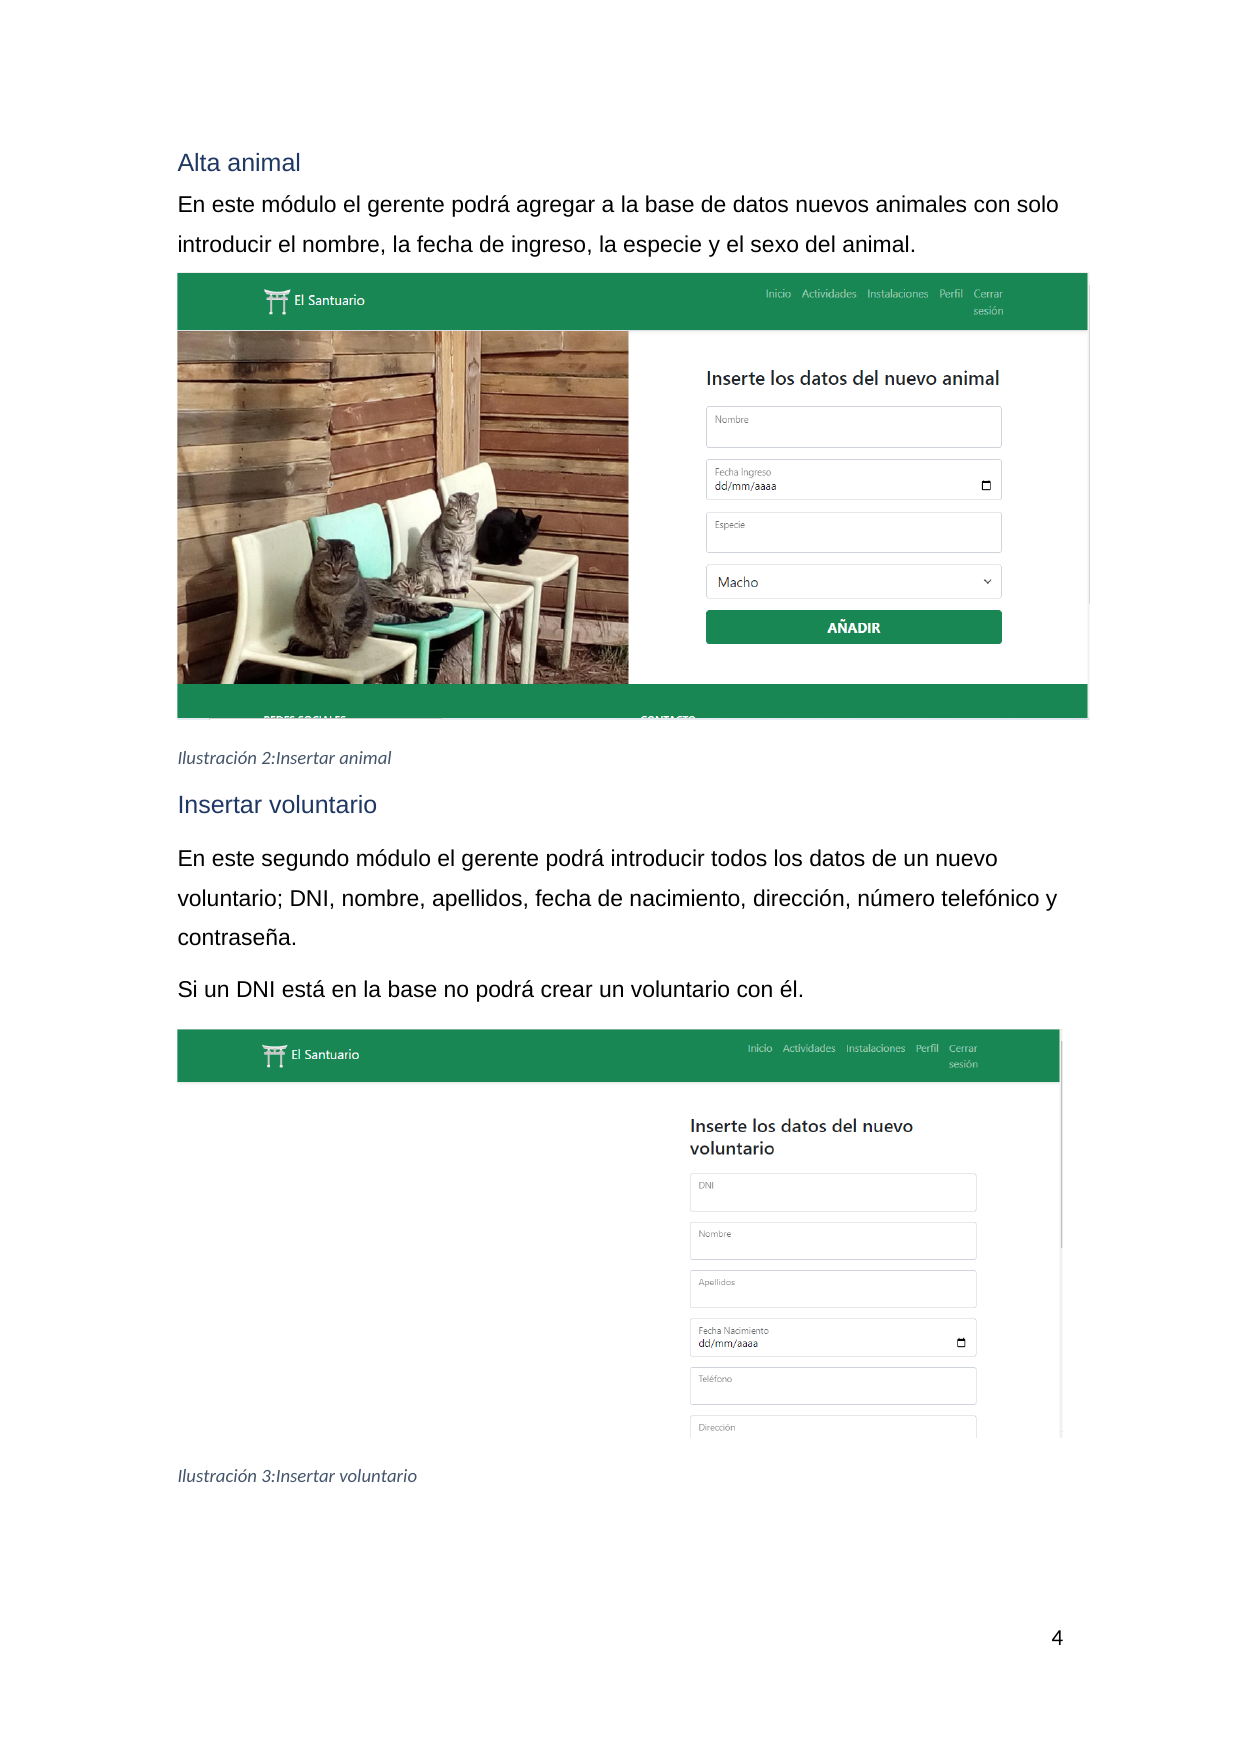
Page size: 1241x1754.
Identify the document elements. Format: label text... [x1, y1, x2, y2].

subtitle Insertar voluntario [177, 789, 1063, 818]
text Si un DNI está en la base no podrá crear un voluntario con él. [177, 976, 1063, 1002]
text Ilustración 3:Insertar voluntario [177, 1464, 1063, 1487]
picture [177, 1028, 1063, 1438]
text En este segundo módulo el gerente podrá introducir todos los datos de un nuevo voluntario; DNI, nombre, apellidos, fecha de nacimiento, dirección, número telefónico y contraseña. [177, 845, 1063, 951]
text Ilustración 2:Insertar animal [177, 746, 1063, 769]
text En este módulo el gerente podrá agregar a la base de datos nuevos animales con solo introducir el nombre, la fecha de ingreso, la especie y el sexo del animal. [177, 191, 1063, 271]
subtitle Alta animal [177, 148, 1063, 176]
picture [177, 271, 1090, 720]
